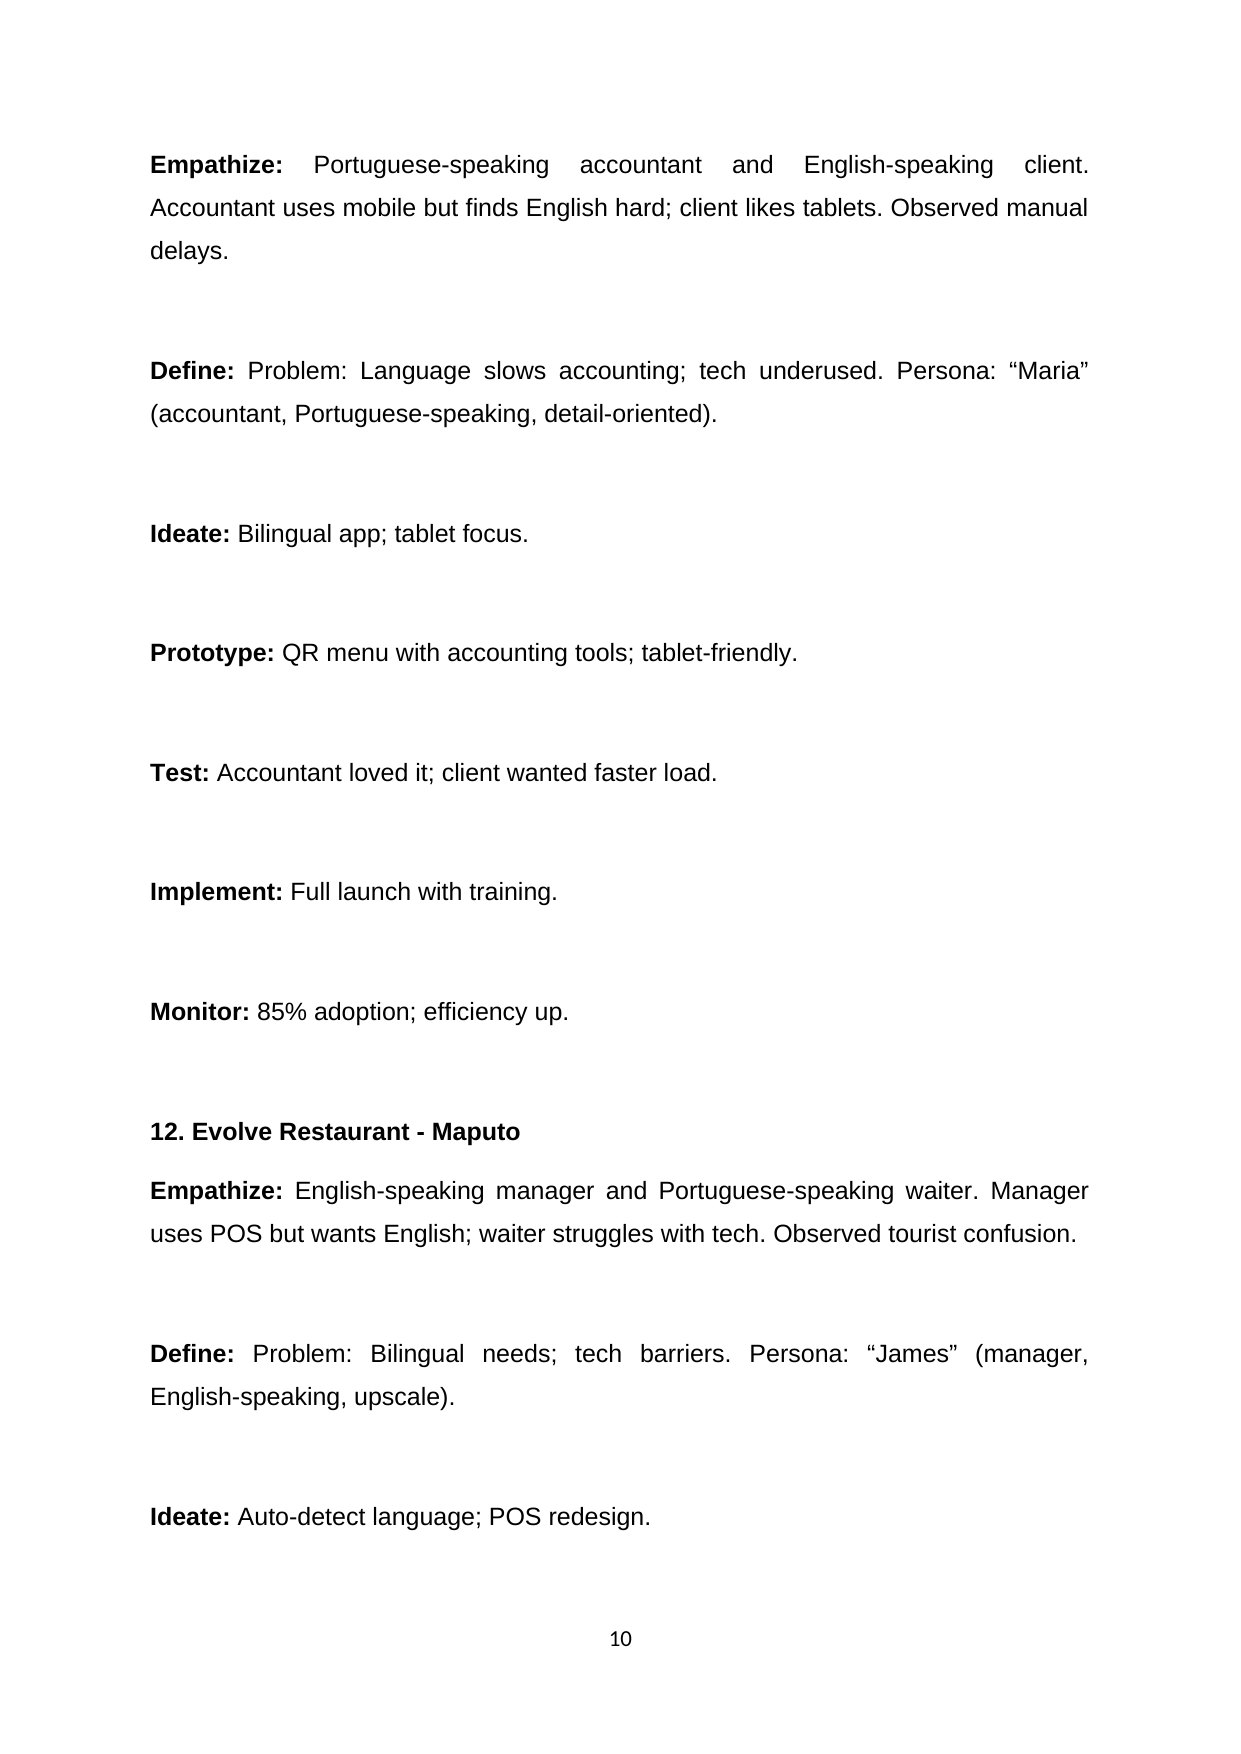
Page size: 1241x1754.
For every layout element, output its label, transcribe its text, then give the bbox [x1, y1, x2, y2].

text Define: Problem: Bilingual needs; tech barriers. Persona: “James” (manager, English-speaking, upscale). [150, 1339, 1090, 1411]
text Implement: Full launch with training. [150, 877, 1090, 906]
text Empathize: Portuguese-speaking accountant and English-speaking client. Accountant uses mobile but finds English hard; client likes tablets. Observed manual delays. [150, 150, 1090, 265]
text Ideate: Auto-detect language; POS redesign. [150, 1502, 1090, 1530]
text Empathize: English-speaking manager and Portuguese-speaking waiter. Manager uses POS but wants English; waiter struggles with tech. Observed tourist confusion. [150, 1176, 1090, 1248]
text Monitor: 85% adoption; efficiency up. [150, 997, 1090, 1026]
text Ideate: Bilingual app; tablet focus. [150, 518, 1090, 547]
text Test: Accountant loved it; client wanted faster load. [150, 758, 1090, 786]
text Prototype: QR menu with accounting tools; tablet-friendly. [150, 638, 1090, 667]
text 12. Evolve Restaurant - Maputo [150, 1116, 1090, 1145]
text Define: Problem: Language slows accounting; tech underused. Persona: “Maria” (accountant, Portuguese-speaking, detail-oriented). [150, 356, 1090, 428]
